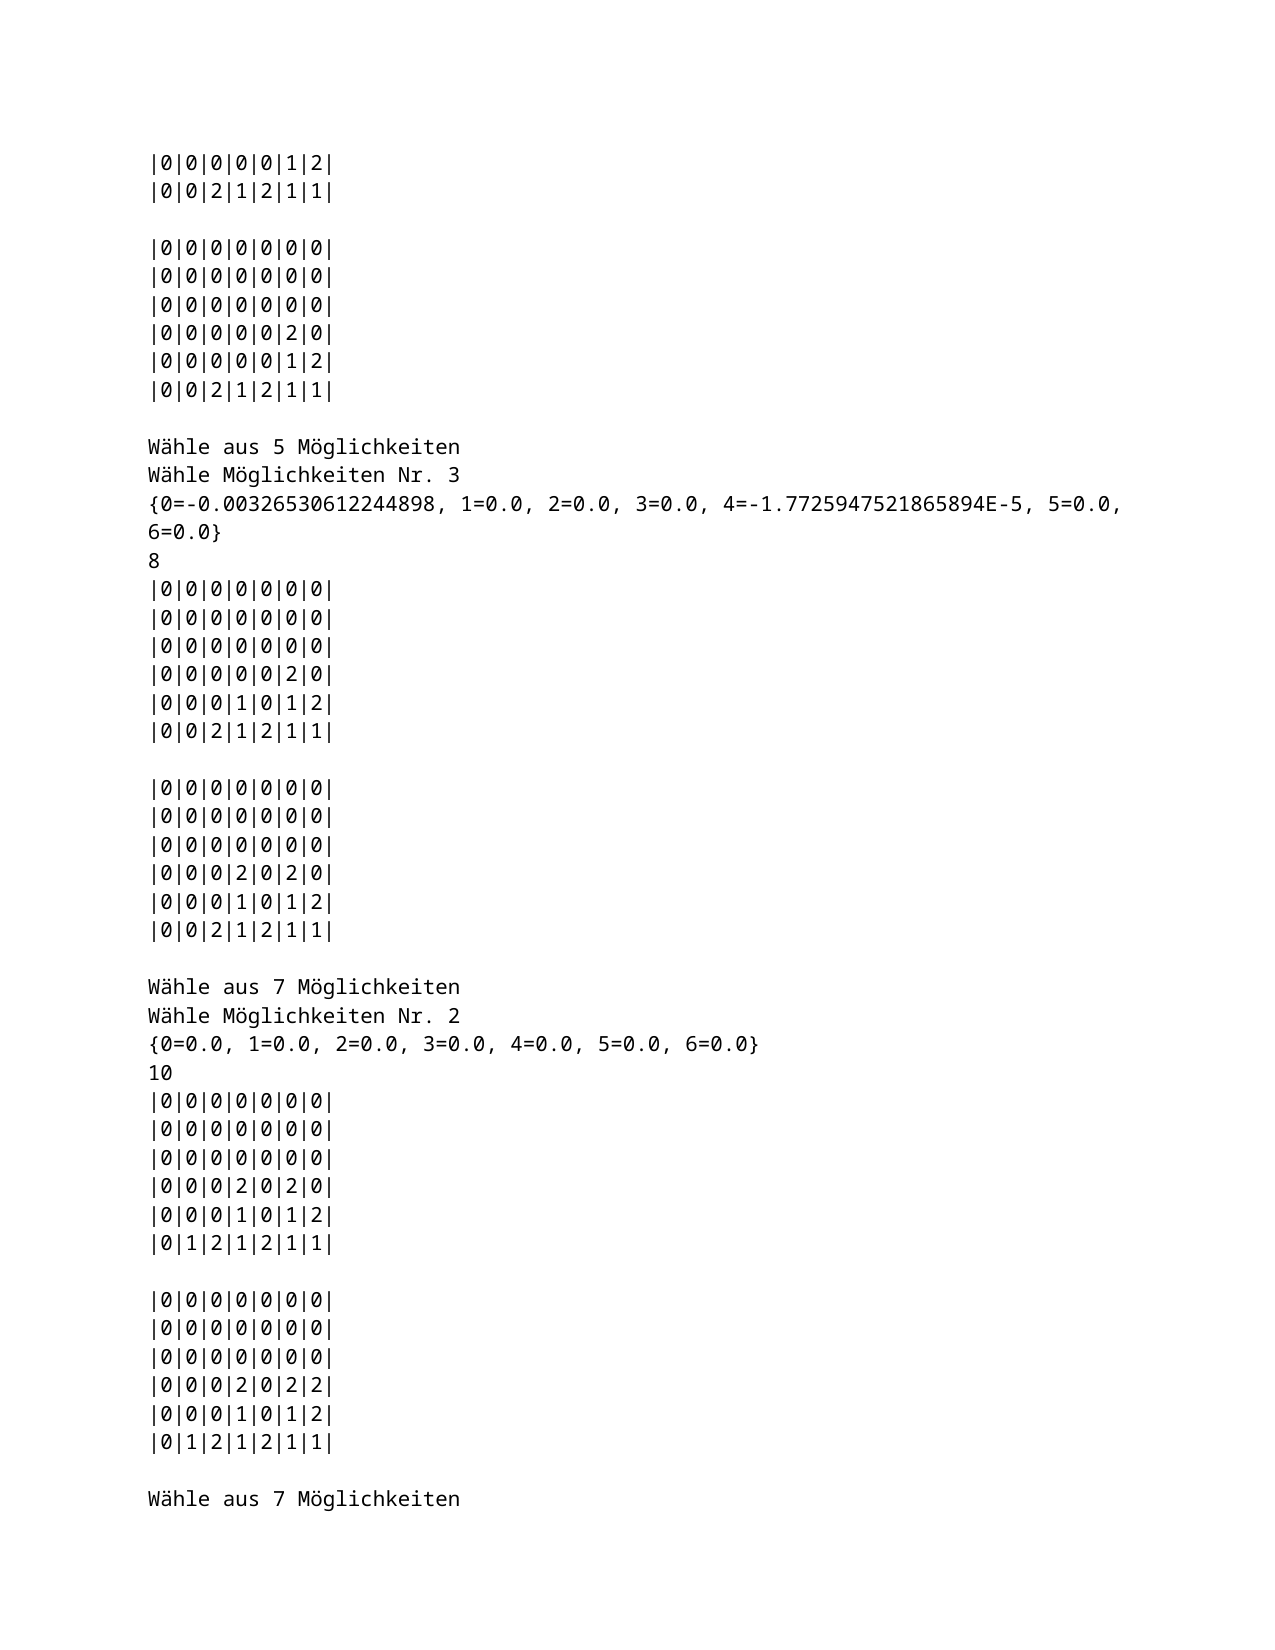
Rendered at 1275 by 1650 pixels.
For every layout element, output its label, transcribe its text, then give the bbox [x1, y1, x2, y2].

text |0|0|0|0|0|2|0| [148, 659, 1127, 688]
text |0|0|0|1|0|1|2| [148, 688, 1127, 716]
text |0|0|0|0|0|0|0| [148, 1114, 1127, 1143]
text |0|0|0|0|0|0|0| [148, 233, 1127, 261]
text |0|0|2|1|2|1|1| [148, 375, 1127, 403]
text Wähle aus 5 Möglichkeiten [148, 432, 1127, 460]
text |0|0|0|0|0|1|2| [148, 347, 1127, 375]
text |0|0|0|0|0|0|0| [148, 773, 1127, 802]
text |0|0|0|0|0|0|0| [148, 631, 1127, 659]
text |0|0|0|2|0|2|2| [148, 1370, 1127, 1399]
text |0|0|0|1|0|1|2| [148, 1200, 1127, 1228]
text |0|1|2|1|2|1|1| [148, 1228, 1127, 1257]
text |0|0|0|0|0|0|0| [148, 574, 1127, 603]
text |0|0|2|1|2|1|1| [148, 915, 1127, 944]
text |0|0|0|0|0|0|0| [148, 290, 1127, 318]
text 8 [148, 546, 1127, 574]
text |0|0|0|0|0|0|0| [148, 1342, 1127, 1370]
text |0|0|0|0|0|0|0| [148, 1285, 1127, 1313]
text Wähle Möglichkeiten Nr. 3 [148, 460, 1127, 489]
text |0|0|0|0|0|0|0| [148, 1143, 1127, 1171]
text Wähle aus 7 Möglichkeiten [148, 972, 1127, 1001]
text |0|0|0|0|0|1|2| [148, 148, 1127, 176]
text |0|0|0|2|0|2|0| [148, 858, 1127, 887]
text |0|0|2|1|2|1|1| [148, 176, 1127, 204]
text |0|0|2|1|2|1|1| [148, 716, 1127, 745]
text |0|0|0|0|0|0|0| [148, 261, 1127, 290]
text 10 [148, 1058, 1127, 1086]
text |0|1|2|1|2|1|1| [148, 1427, 1127, 1456]
text |0|0|0|2|0|2|0| [148, 1171, 1127, 1200]
text Wähle Möglichkeiten Nr. 2 [148, 1001, 1127, 1029]
text |0|0|0|0|0|0|0| [148, 830, 1127, 858]
text |0|0|0|0|0|2|0| [148, 318, 1127, 347]
text {0=-0.00326530612244898, 1=0.0, 2=0.0, 3=0.0, 4=-1.7725947521865894E-5, 5=0.0, 6=0.0} [148, 489, 1127, 546]
text |0|0|0|0|0|0|0| [148, 1086, 1127, 1114]
text {0=0.0, 1=0.0, 2=0.0, 3=0.0, 4=0.0, 5=0.0, 6=0.0} [148, 1029, 1127, 1058]
text |0|0|0|0|0|0|0| [148, 603, 1127, 631]
text |0|0|0|0|0|0|0| [148, 1313, 1127, 1342]
text |0|0|0|0|0|0|0| [148, 802, 1127, 830]
text |0|0|0|1|0|1|2| [148, 887, 1127, 915]
text |0|0|0|1|0|1|2| [148, 1399, 1127, 1427]
text Wähle aus 7 Möglichkeiten [148, 1484, 1127, 1513]
